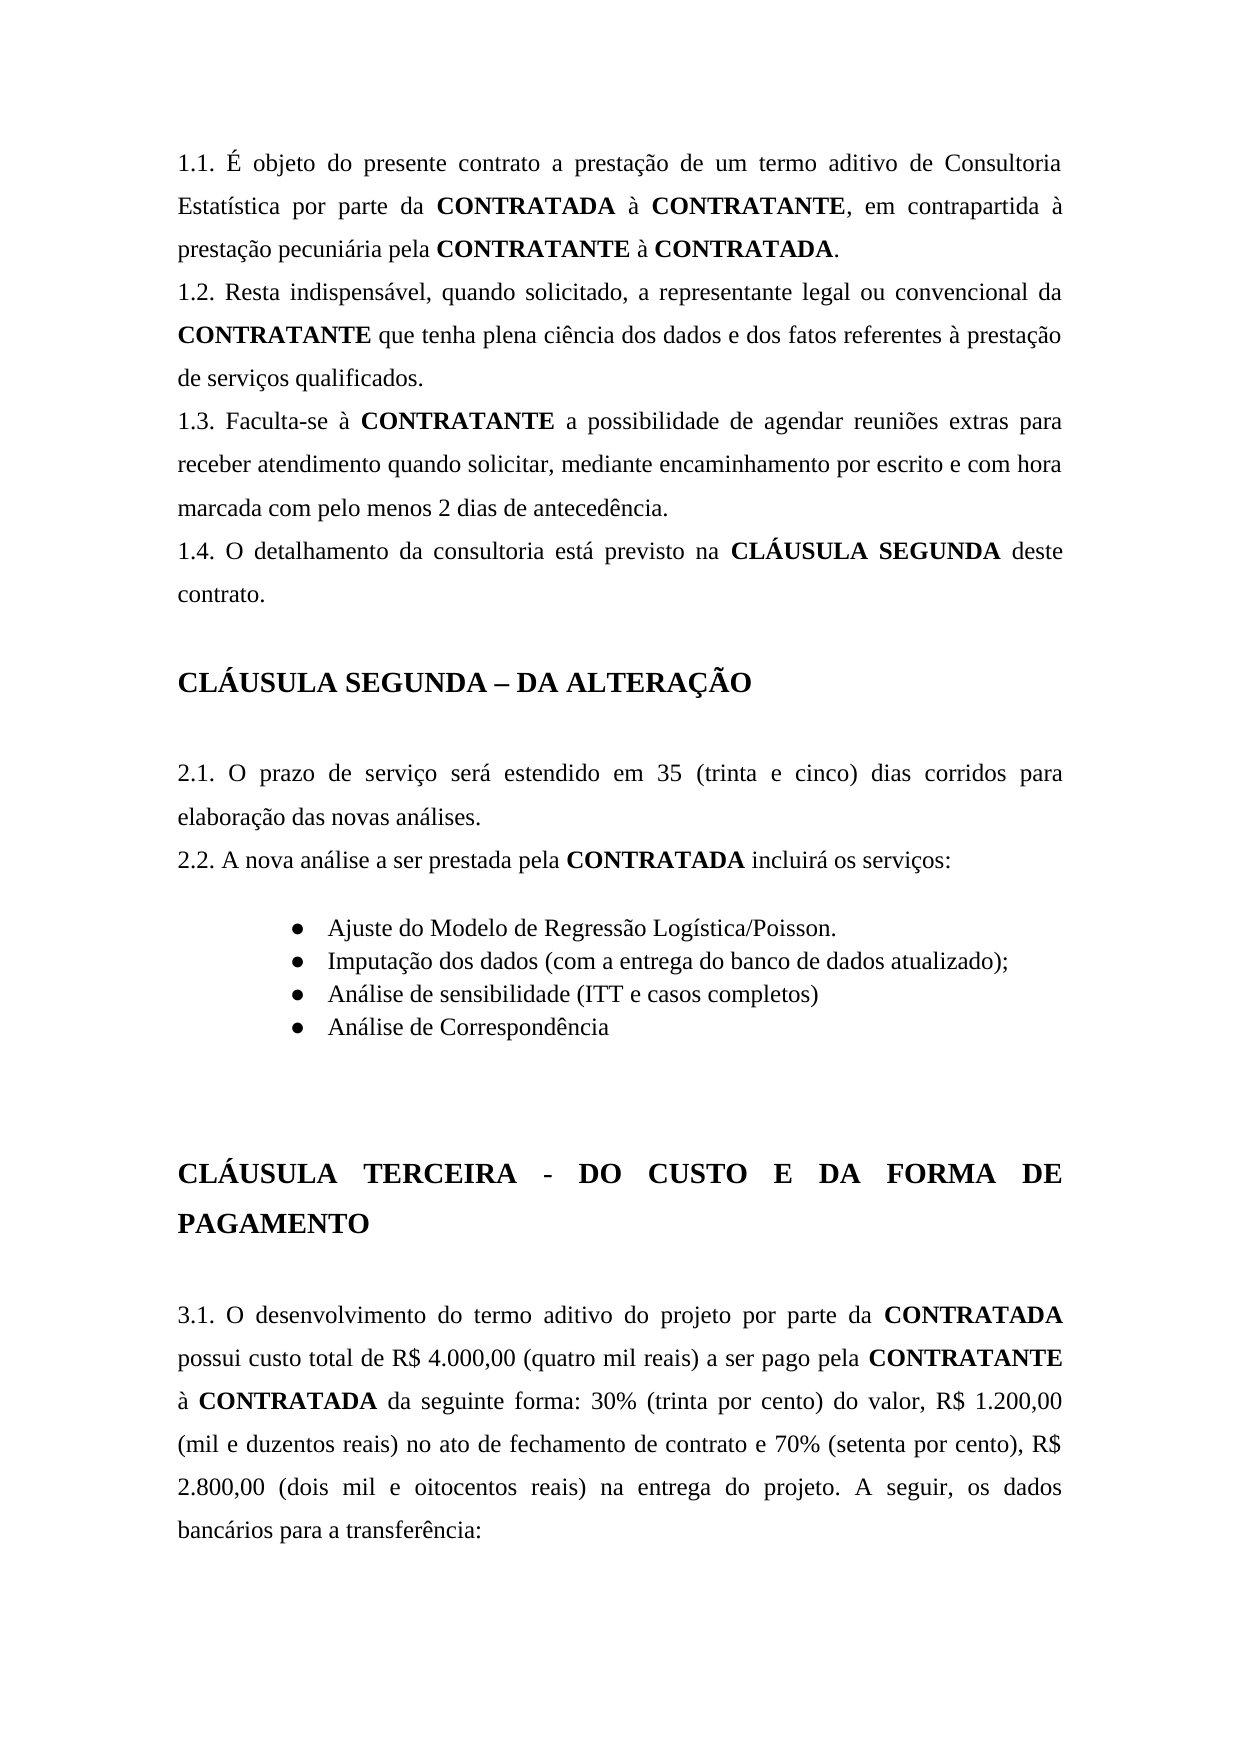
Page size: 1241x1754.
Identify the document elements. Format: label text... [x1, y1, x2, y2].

text CLÁUSULA SEGUNDA – DA ALTERAÇÃO [177, 665, 1063, 699]
text 1.1. É objeto do presente contrato a prestação de um termo aditivo de Consultoria Estatística por parte da CONTRATADA à CONTRATANTE, em contrapartida à prestação pecuniária pela CONTRATANTE à CONTRATADA. [177, 148, 1063, 263]
list Ajuste do Modelo de Regressão Logística/Poisson. [290, 913, 1063, 942]
text 2.1. O prazo de serviço será estendido em 35 (trinta e cinco) dias corridos para elaboração das novas análises. [177, 758, 1063, 830]
list Imputação dos dados (com a entrega do banco de dados atualizado); [290, 946, 1063, 975]
text 2.2. A nova análise a ser prestada pela CONTRATADA incluirá os serviços: [177, 845, 1063, 873]
list Análise de Correspondência [290, 1012, 1063, 1041]
text 1.3. Faculta-se à CONTRATANTE a possibilidade de agendar reuniões extras para receber atendimento quando solicitar, mediante encaminhamento por escrito e com hora marcada com pelo menos 2 dias de antecedência. [177, 406, 1063, 521]
text CLÁUSULA TERCEIRA - DO CUSTO E DA FORMA DE PAGAMENTO [177, 1156, 1063, 1240]
text 1.2. Resta indispensável, quando solicitado, a representante legal ou convencional da CONTRATANTE que tenha plena ciência dos dados e dos fatos referentes à prestação de serviços qualificados. [177, 277, 1063, 392]
text 1.4. O detalhamento da consultoria está previsto na CLÁUSULA SEGUNDA deste contrato. [177, 536, 1063, 608]
list Análise de sensibilidade (ITT e casos completos) [290, 979, 1063, 1008]
text 3.1. O desenvolvimento do termo aditivo do projeto por parte da CONTRATADA possui custo total de R$ 4.000,00 (quatro mil reais) a ser pago pela CONTRATANTE à CONTRATADA da seguinte forma: 30% (trinta por cento) do valor, R$ 1.200,00 (mil e duzentos reais) no ato de fechamento de contrato e 70% (setenta por cento), R$ 2.800,00 (dois mil e oitocentos reais) na entrega do projeto. A seguir, os dados bancários para a transferência: [177, 1300, 1063, 1544]
